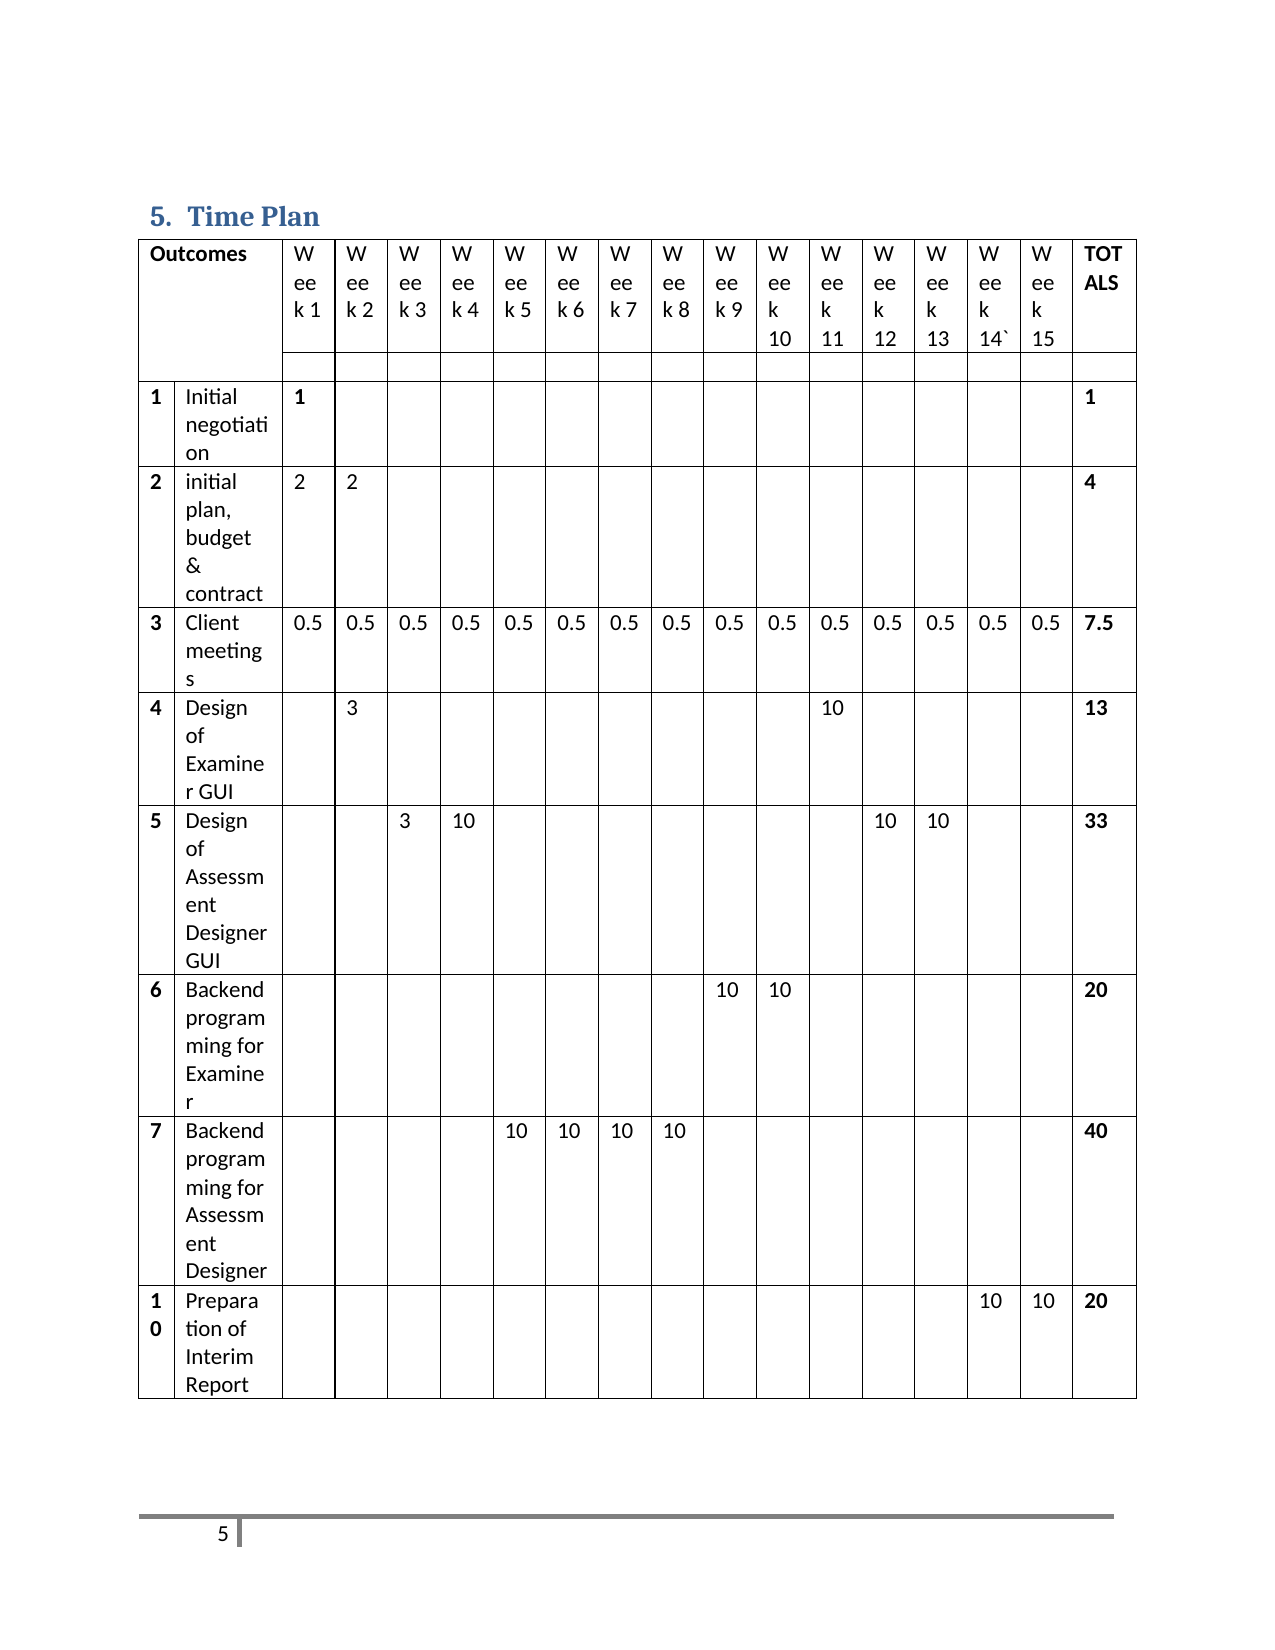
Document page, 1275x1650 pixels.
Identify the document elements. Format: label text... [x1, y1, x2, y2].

table_cell 10 [1021, 1286, 1072, 1398]
table_cell [494, 975, 545, 1116]
table_cell 10 [704, 975, 756, 1116]
table_cell [757, 1117, 809, 1285]
table_cell [599, 382, 651, 466]
table_cell [1073, 353, 1136, 381]
table_cell 10 [494, 1117, 545, 1285]
table_cell [494, 693, 545, 805]
table_cell [388, 467, 440, 607]
table_cell [863, 1117, 914, 1285]
table_cell [863, 975, 914, 1116]
table_cell [336, 1117, 387, 1285]
table_cell [704, 806, 756, 974]
table_cell [599, 693, 651, 805]
table_cell 2 [139, 467, 174, 607]
table_cell [757, 467, 809, 607]
table_cell [283, 806, 334, 974]
table_cell 0.5 [546, 608, 598, 692]
table_cell [652, 382, 703, 466]
table_header Week 14` [968, 240, 1020, 352]
table_cell initial plan, budget & contract [175, 467, 282, 607]
table_cell [757, 693, 809, 805]
table_cell [388, 1286, 440, 1398]
table_cell [968, 467, 1020, 607]
table_cell 5 [139, 806, 174, 974]
table_cell [863, 1286, 914, 1398]
table_cell [336, 975, 387, 1116]
table_cell [704, 1286, 756, 1398]
table_cell [1021, 353, 1072, 381]
table_header Week 7 [599, 240, 651, 352]
table_cell [1021, 467, 1072, 607]
table_cell 10 [139, 1286, 174, 1398]
table_cell [441, 1286, 493, 1398]
table_cell [1021, 693, 1072, 805]
table_cell [283, 975, 334, 1116]
table_cell [810, 353, 862, 381]
table_cell [810, 467, 862, 607]
table_cell [968, 1117, 1020, 1285]
table_cell [915, 353, 967, 381]
table_cell 10 [599, 1117, 651, 1285]
table_cell [441, 353, 493, 381]
table_cell 4 [1073, 467, 1136, 607]
table_cell 1 [1073, 382, 1136, 466]
table_cell 10 [546, 1117, 598, 1285]
table_cell 7.5 [1073, 608, 1136, 692]
table_cell 0.5 [652, 608, 703, 692]
table_cell [704, 353, 756, 381]
table_cell [494, 1286, 545, 1398]
table_cell [441, 467, 493, 607]
table_cell [441, 1117, 493, 1285]
table_cell 0.5 [599, 608, 651, 692]
table_cell 0.5 [810, 608, 862, 692]
table_cell [652, 975, 703, 1116]
table_cell 10 [652, 1117, 703, 1285]
table_cell [863, 382, 914, 466]
table_cell [863, 693, 914, 805]
table_cell [863, 353, 914, 381]
table_header Week 15 [1021, 240, 1072, 352]
table_cell [704, 1117, 756, 1285]
table_cell [652, 693, 703, 805]
table_cell [494, 353, 545, 381]
table_cell Client meetings [175, 608, 282, 692]
table_cell [810, 1117, 862, 1285]
table_cell [546, 806, 598, 974]
table_cell 0.5 [863, 608, 914, 692]
table_cell 0.5 [968, 608, 1020, 692]
table_cell [652, 467, 703, 607]
table_header Week 6 [546, 240, 598, 352]
table_cell Backend programming for Examiner [175, 975, 282, 1116]
table_cell [968, 806, 1020, 974]
table_cell 0.5 [1021, 608, 1072, 692]
table_cell [757, 382, 809, 466]
table_header Week 11 [810, 240, 862, 352]
table_header Week 8 [652, 240, 703, 352]
table_cell [810, 1286, 862, 1398]
table_header Week 1 [283, 240, 334, 352]
table_cell [757, 806, 809, 974]
table_cell [283, 1117, 334, 1285]
table_cell 0.5 [388, 608, 440, 692]
table_cell [1021, 1117, 1072, 1285]
table_cell [546, 693, 598, 805]
table_cell [1021, 975, 1072, 1116]
table_cell [546, 975, 598, 1116]
table_header Outcomes [139, 240, 282, 381]
table_cell [546, 467, 598, 607]
table_cell [652, 353, 703, 381]
table_cell 10 [757, 975, 809, 1116]
table_cell 3 [139, 608, 174, 692]
table_cell 40 [1073, 1117, 1136, 1285]
table_cell [336, 353, 387, 381]
table_cell 0.5 [283, 608, 334, 692]
table_cell [704, 382, 756, 466]
table_cell 33 [1073, 806, 1136, 974]
table_cell [810, 382, 862, 466]
table_cell [336, 1286, 387, 1398]
table_header Week 9 [704, 240, 756, 352]
table_cell [388, 1117, 440, 1285]
table_cell [968, 353, 1020, 381]
table_cell [915, 1117, 967, 1285]
table_cell [704, 467, 756, 607]
table_cell [652, 1286, 703, 1398]
table_cell 2 [283, 467, 334, 607]
table_cell [1021, 382, 1072, 466]
table_cell 20 [1073, 1286, 1136, 1398]
table_cell [546, 382, 598, 466]
table_cell [388, 693, 440, 805]
table_cell [915, 975, 967, 1116]
table_cell 1 [139, 382, 174, 466]
table_header Week 10 [757, 240, 809, 352]
table_cell 2 [336, 467, 387, 607]
table_cell [336, 806, 387, 974]
table_cell 6 [139, 975, 174, 1116]
table_cell 10 [968, 1286, 1020, 1398]
table_header Week 3 [388, 240, 440, 352]
table_cell [441, 382, 493, 466]
table_cell [968, 382, 1020, 466]
table_cell [599, 467, 651, 607]
table_cell 1 [283, 382, 334, 466]
table_cell 7 [139, 1117, 174, 1285]
table_cell Backend programming for Assessment Designer [175, 1117, 282, 1285]
table_header Week 5 [494, 240, 545, 352]
table_cell [336, 382, 387, 466]
table_cell 4 [139, 693, 174, 805]
table_cell Initial negotiation [175, 382, 282, 466]
table_header Week 13 [915, 240, 967, 352]
table_cell [441, 975, 493, 1116]
table_cell [388, 353, 440, 381]
subtitle Time Plan [150, 200, 1125, 233]
table_cell [1021, 806, 1072, 974]
table_cell [863, 467, 914, 607]
table_cell 0.5 [441, 608, 493, 692]
table_header Week 4 [441, 240, 493, 352]
table_cell [494, 806, 545, 974]
table_cell [915, 1286, 967, 1398]
table_cell [546, 1286, 598, 1398]
table_cell 3 [336, 693, 387, 805]
table_header TOTALS [1073, 240, 1136, 352]
table_cell [599, 806, 651, 974]
table_cell [283, 353, 334, 381]
table_cell 0.5 [757, 608, 809, 692]
table_cell [283, 1286, 334, 1398]
table_cell 0.5 [336, 608, 387, 692]
table_cell [915, 382, 967, 466]
table_cell 10 [915, 806, 967, 974]
table_cell [915, 693, 967, 805]
table_cell [599, 975, 651, 1116]
table_cell [915, 467, 967, 607]
table_cell 3 [388, 806, 440, 974]
table_cell Preparation of Interim Report [175, 1286, 282, 1398]
table_cell Design of Examiner GUI [175, 693, 282, 805]
table_cell [494, 467, 545, 607]
table_cell [704, 693, 756, 805]
table_cell [757, 353, 809, 381]
table_cell Design of Assessment Designer GUI [175, 806, 282, 974]
table_cell [968, 975, 1020, 1116]
table_cell [652, 806, 703, 974]
table_header Week 12 [863, 240, 914, 352]
table_cell [388, 975, 440, 1116]
table_cell 10 [863, 806, 914, 974]
table_cell [441, 693, 493, 805]
table_cell [388, 382, 440, 466]
table_cell [599, 1286, 651, 1398]
table_cell 10 [441, 806, 493, 974]
table_cell 13 [1073, 693, 1136, 805]
table_cell 0.5 [915, 608, 967, 692]
table_cell 0.5 [494, 608, 545, 692]
table_cell 10 [810, 693, 862, 805]
table_cell [599, 353, 651, 381]
table_cell [968, 693, 1020, 805]
table_cell 0.5 [704, 608, 756, 692]
table_cell 20 [1073, 975, 1136, 1116]
table_cell [494, 382, 545, 466]
table_header Week 2 [336, 240, 387, 352]
table_cell [283, 693, 334, 805]
table_cell [810, 806, 862, 974]
table_cell [546, 353, 598, 381]
table_cell [757, 1286, 809, 1398]
table_cell [810, 975, 862, 1116]
